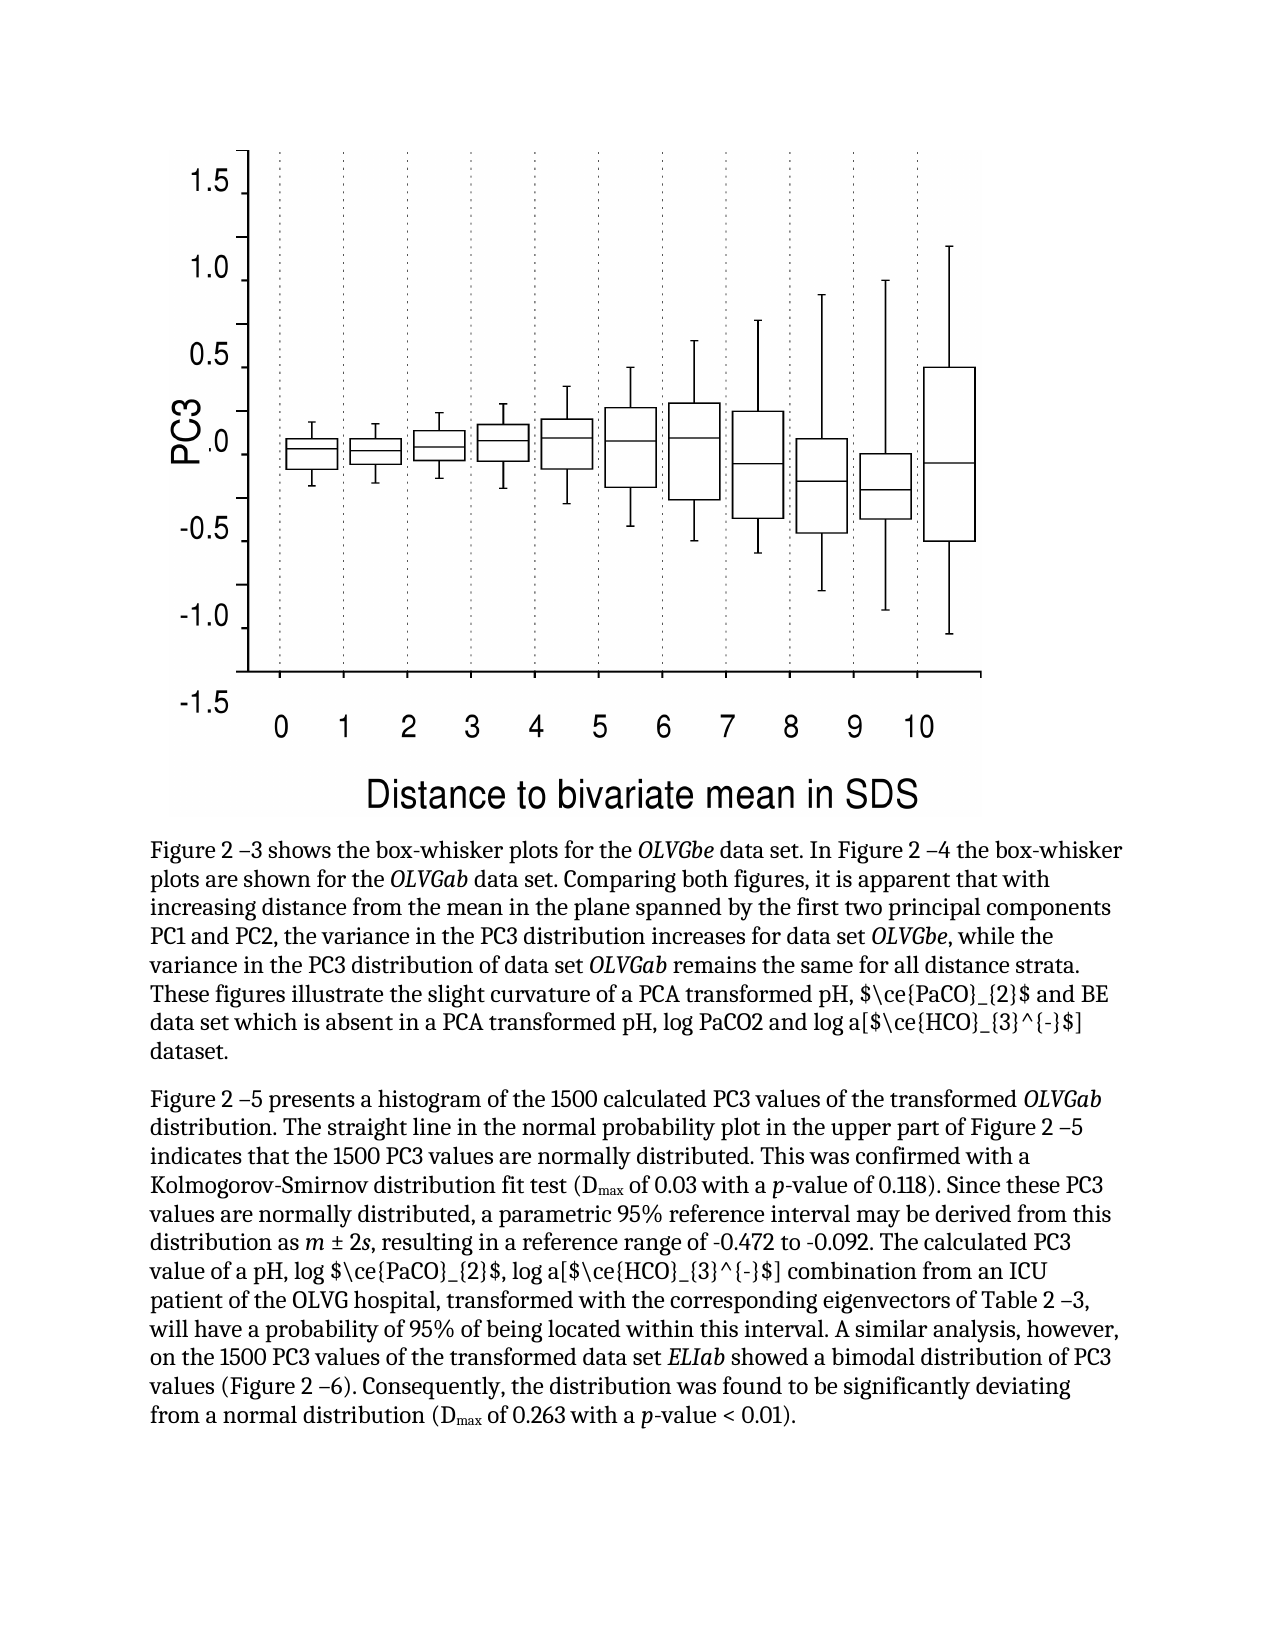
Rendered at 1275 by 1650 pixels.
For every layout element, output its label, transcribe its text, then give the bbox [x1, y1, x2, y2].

text Figure 2 –3 shows the box-whisker plots for the OLVGbe data set. In Figure 2 –4 the box-whisker plots are shown for the OLVGab data set. Comparing both figures, it is apparent that with increasing distance from the mean in the plane spanned by the first two principal components PC1 and PC2, the variance in the PC3 distribution increases for data set OLVGbe, while the variance in the PC3 distribution of data set OLVGab remains the same for all distance strata. These figures illustrate the slight curvature of a PCA transformed pH, $\ce{PaCO}_{2}$ and BE data set which is absent in a PCA transformed pH, log PaCO2 and log a[$\ce{HCO}_{3}^{-}$] dataset. [150, 836, 1125, 1066]
text Figure 2 –5 presents a histogram of the 1500 calculated PC3 values of the transformed OLVGab distribution. The straight line in the normal probability plot in the upper part of Figure 2 –5 indicates that the 1500 PC3 values are normally distributed. This was confirmed with a Kolmogorov-Smirnov distribution fit test (Dmax of 0.03 with a p-value of 0.118). Since these PC3 values are normally distributed, a parametric 95% reference interval may be derived from this distribution as m ± 2s, resulting in a reference range of -0.472 to -0.092. The calculated PC3 value of a pH, log $\ce{PaCO}_{2}$, log a[$\ce{HCO}_{3}^{-}$] combination from an ICU patient of the OLVG hospital, transformed with the corresponding eigenvectors of Table 2 –3, will have a probability of 95% of being located within this interval. A similar analysis, however, on the 1500 PC3 values of the transformed data set ELIab showed a bimodal distribution of PC3 values (Figure 2 –6). Consequently, the distribution was found to be significantly deviating from a normal distribution (Dmax of 0.263 with a p-value < 0.01). [150, 1084, 1125, 1429]
picture [168, 150, 982, 817]
